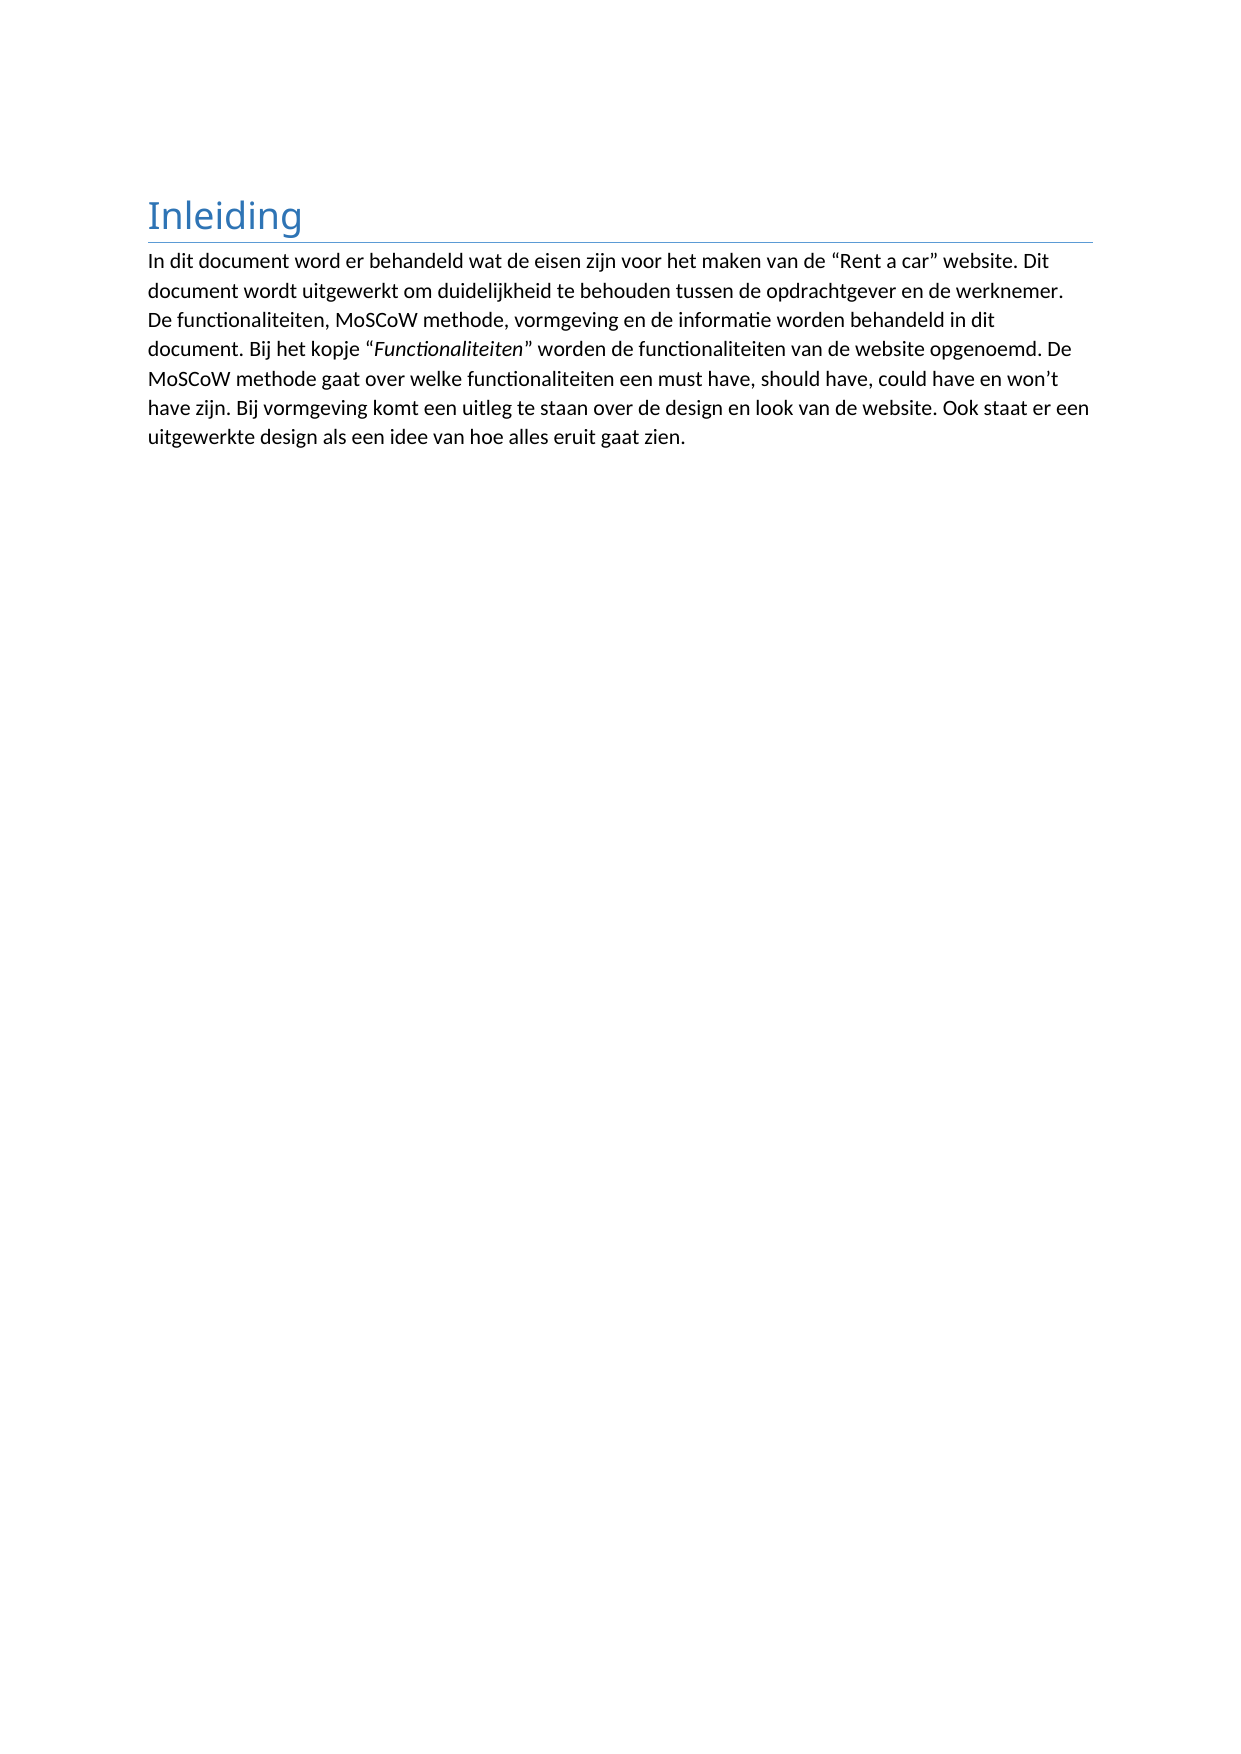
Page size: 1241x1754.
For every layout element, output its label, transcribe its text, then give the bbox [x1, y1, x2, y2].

text In dit document word er behandeld wat de eisen zijn voor het maken van de “Rent a car” website. Dit document wordt uitgewerkt om duidelijkheid te behouden tussen de opdrachtgever en de werknemer. De functionaliteiten, MoSCoW methode, vormgeving en de informatie worden behandeld in dit document. Bij het kopje “Functionaliteiten” worden de functionaliteiten van de website opgenoemd. De MoSCoW methode gaat over welke functionaliteiten een must have, should have, could have en won’t have zijn. Bij vormgeving komt een uitleg te staan over de design en look van de website. Ook staat er een uitgewerkte design als een idee van hoe alles eruit gaat zien. [148, 248, 1093, 450]
subtitle Inleiding [148, 189, 1093, 242]
